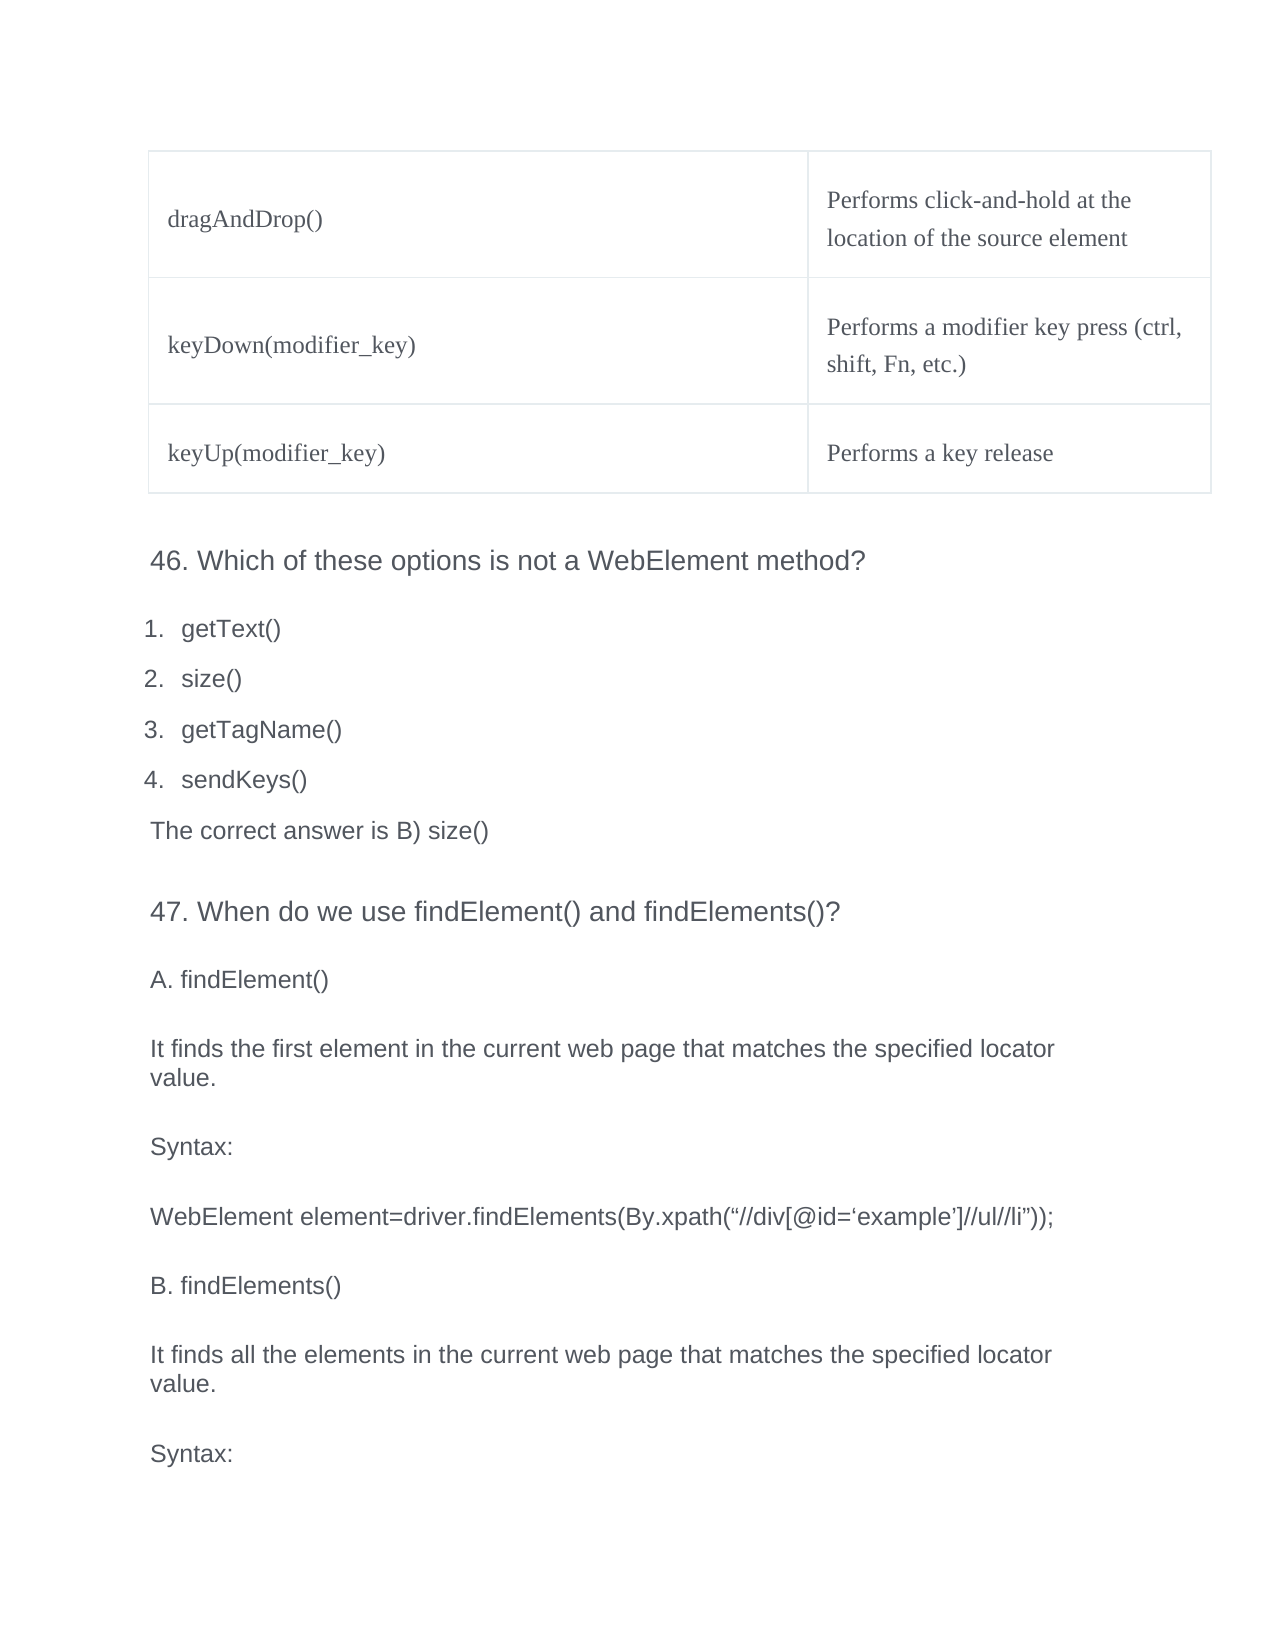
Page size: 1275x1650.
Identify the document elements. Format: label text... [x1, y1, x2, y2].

table_cell Performs a modifier key press (ctrl, shift, Fn, etc.) [809, 278, 1210, 403]
text Syntax: [150, 1438, 1125, 1467]
text The correct answer is B) size() [150, 816, 1125, 845]
text B. findElements() [150, 1271, 1125, 1300]
text Syntax: [150, 1132, 1125, 1161]
text 47. When do we use findElement() and findElements()? [150, 895, 1125, 927]
text A. findElement() [150, 965, 1125, 993]
list size() [144, 664, 1125, 693]
table_cell keyUp(modifier_key) [149, 405, 807, 492]
text It finds all the elements in the current web page that matches the specified locator value. [150, 1340, 1125, 1398]
table_cell Performs click-and-hold at the location of the source element [809, 152, 1210, 277]
text 46. Which of these options is not a WebElement method? [150, 544, 1125, 576]
table_cell dragAndDrop() [149, 152, 807, 277]
table_cell keyDown(modifier_key) [149, 278, 807, 403]
list getText() [144, 614, 1125, 642]
text It finds the first element in the current web page that matches the specified locator value. [150, 1034, 1125, 1092]
list getTagName() [144, 715, 1125, 744]
text WebElement element=driver.findElements(By.xpath(“//div[@id=‘example’]//ul//li”)); [150, 1202, 1125, 1230]
list sendKeys() [144, 766, 1125, 794]
table_cell Performs a key release [809, 405, 1210, 492]
